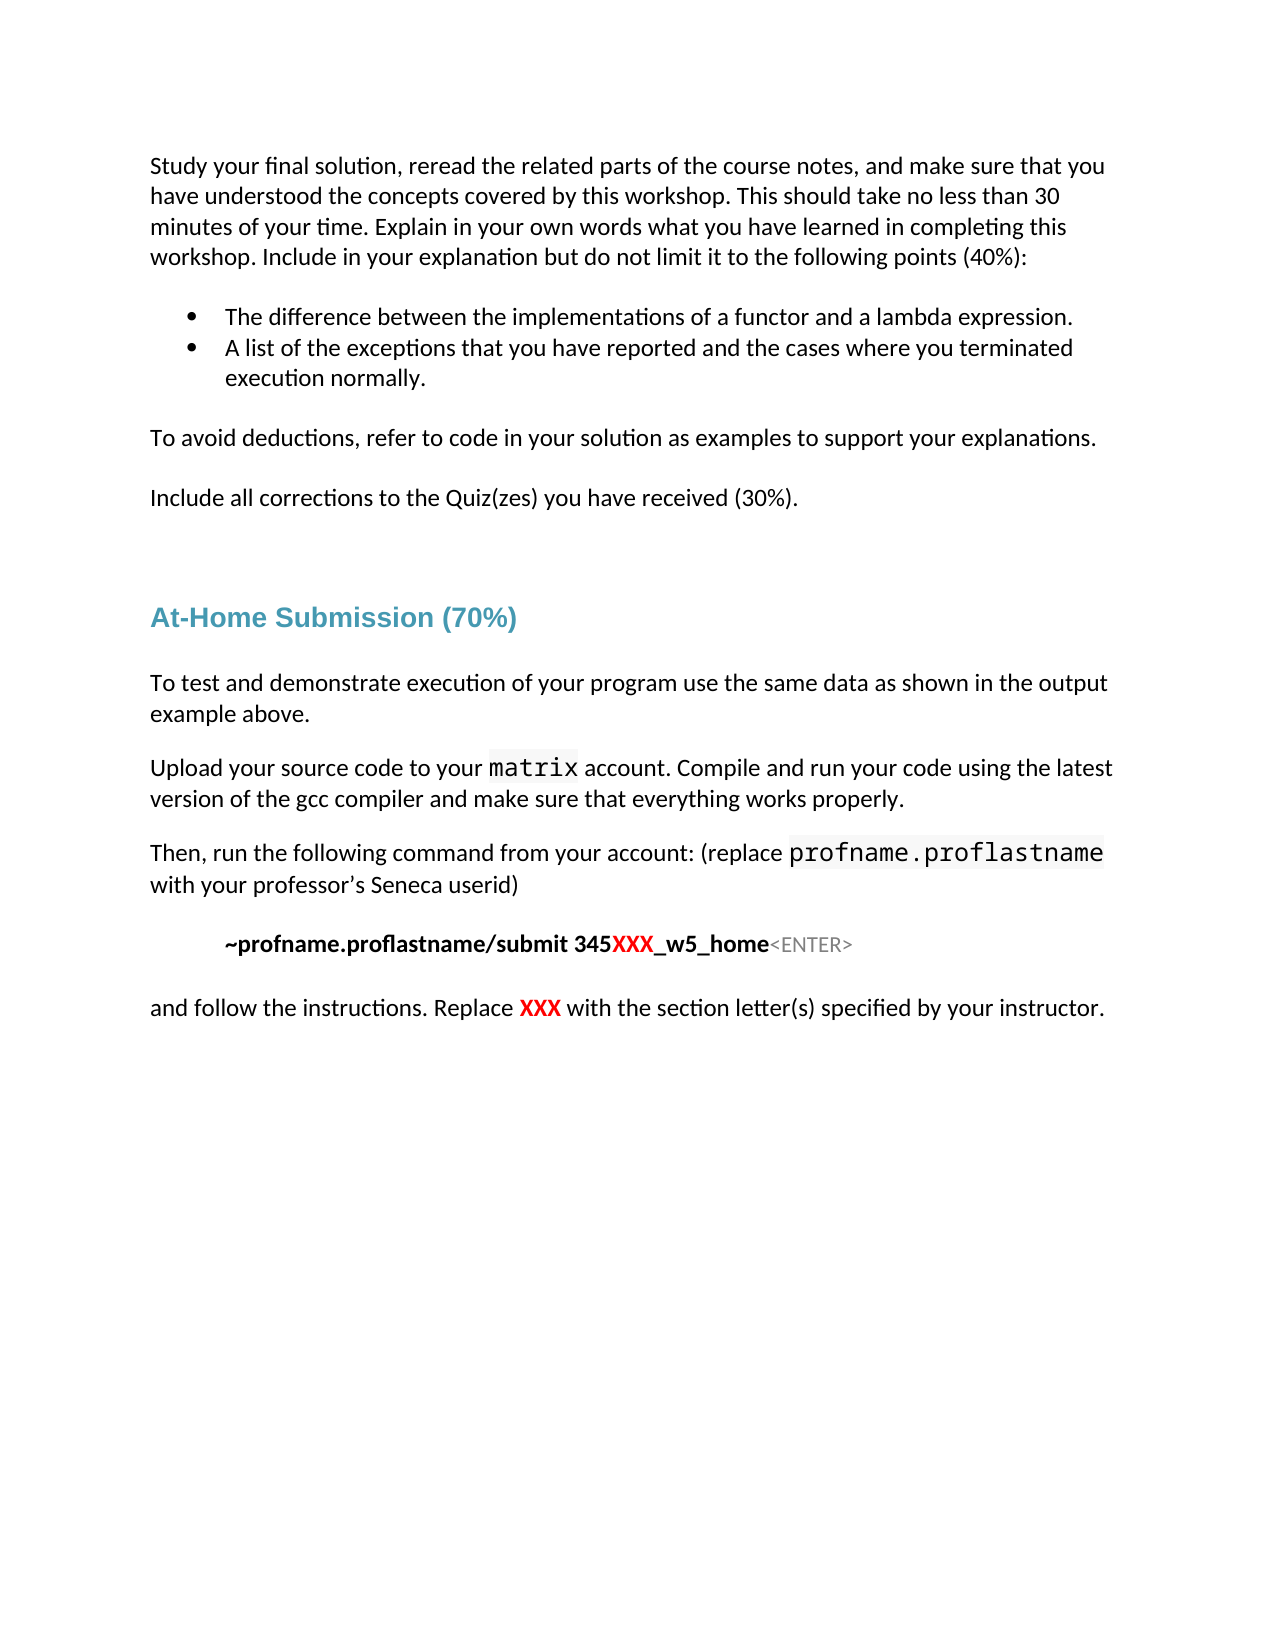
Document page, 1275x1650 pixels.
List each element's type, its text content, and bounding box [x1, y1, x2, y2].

list A list of the exceptions that you have reported and the cases where you terminated execution normally. [187, 332, 1125, 393]
list The difference between the implementations of a functor and a lambda expression. [187, 301, 1125, 332]
text Then, run the following command from your account: (replace profname.proflastname with your professor’s Seneca userid) [150, 835, 1125, 899]
subtitle At-Home Submission (70%) [150, 601, 1125, 633]
text and follow the instructions. Replace XXX with the section letter(s) specified by your instructor. [150, 993, 1125, 1023]
text To avoid deductions, refer to code in your solution as examples to support your explanations. [150, 422, 1125, 452]
text ~profname.proflastname/submit 345XXX_w5_home<ENTER> [225, 928, 1125, 959]
text Upload your source code to your matrix account. Compile and run your code using the latest version of the gcc compiler and make sure that everything works properly. [150, 749, 1125, 814]
text Study your final solution, reread the related parts of the course notes, and make sure that you have understood the concepts covered by this workshop. This should take no less than 30 minutes of your time. Explain in your own words what you have learned in completing this workshop. Include in your explanation but do not limit it to the following points (40%): [150, 150, 1125, 272]
text To test and demonstrate execution of your program use the same data as shown in the output example above. [150, 667, 1125, 728]
text Include all corrections to the Quiz(zes) you have received (30%). [150, 482, 1125, 512]
